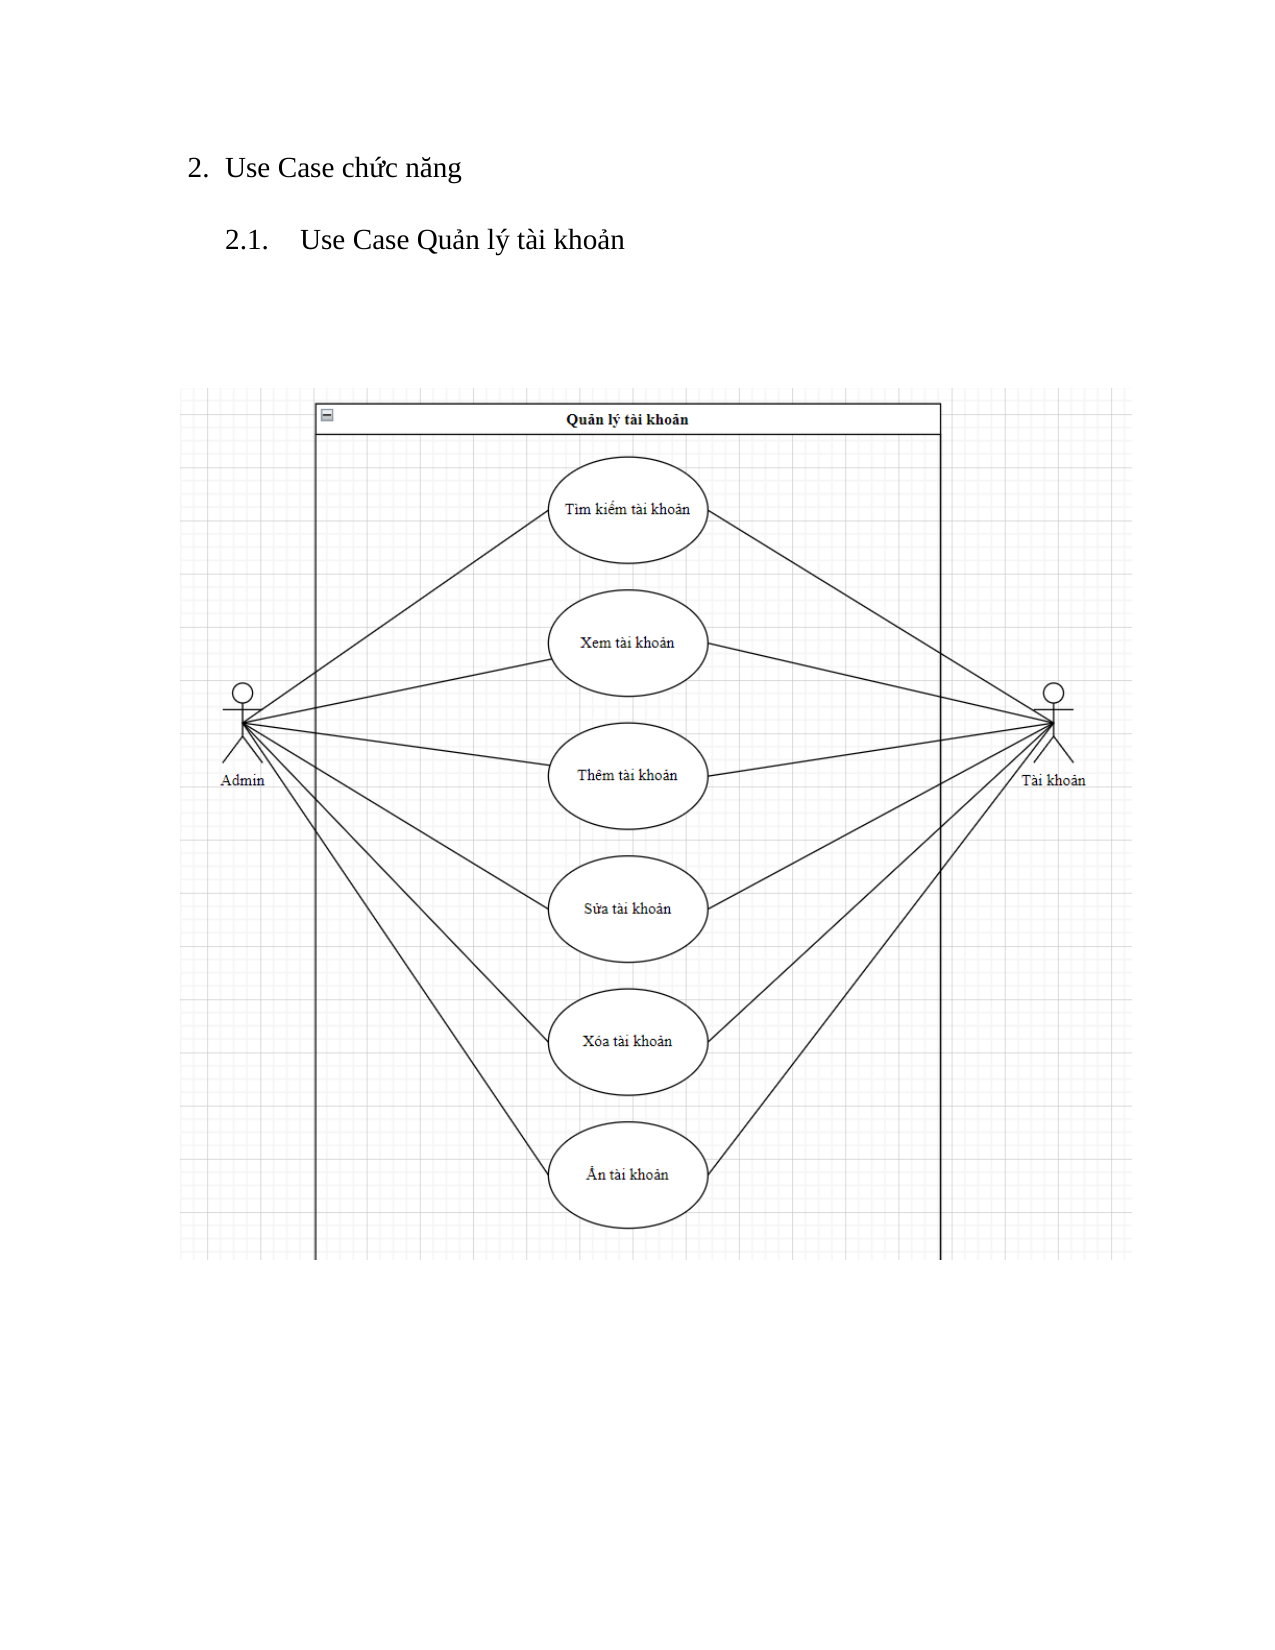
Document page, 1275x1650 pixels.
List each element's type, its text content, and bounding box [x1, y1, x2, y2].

picture [180, 388, 1133, 1260]
list Use Case chức năng [187, 150, 1125, 183]
list Use Case Quản lý tài khoản [225, 222, 1125, 256]
